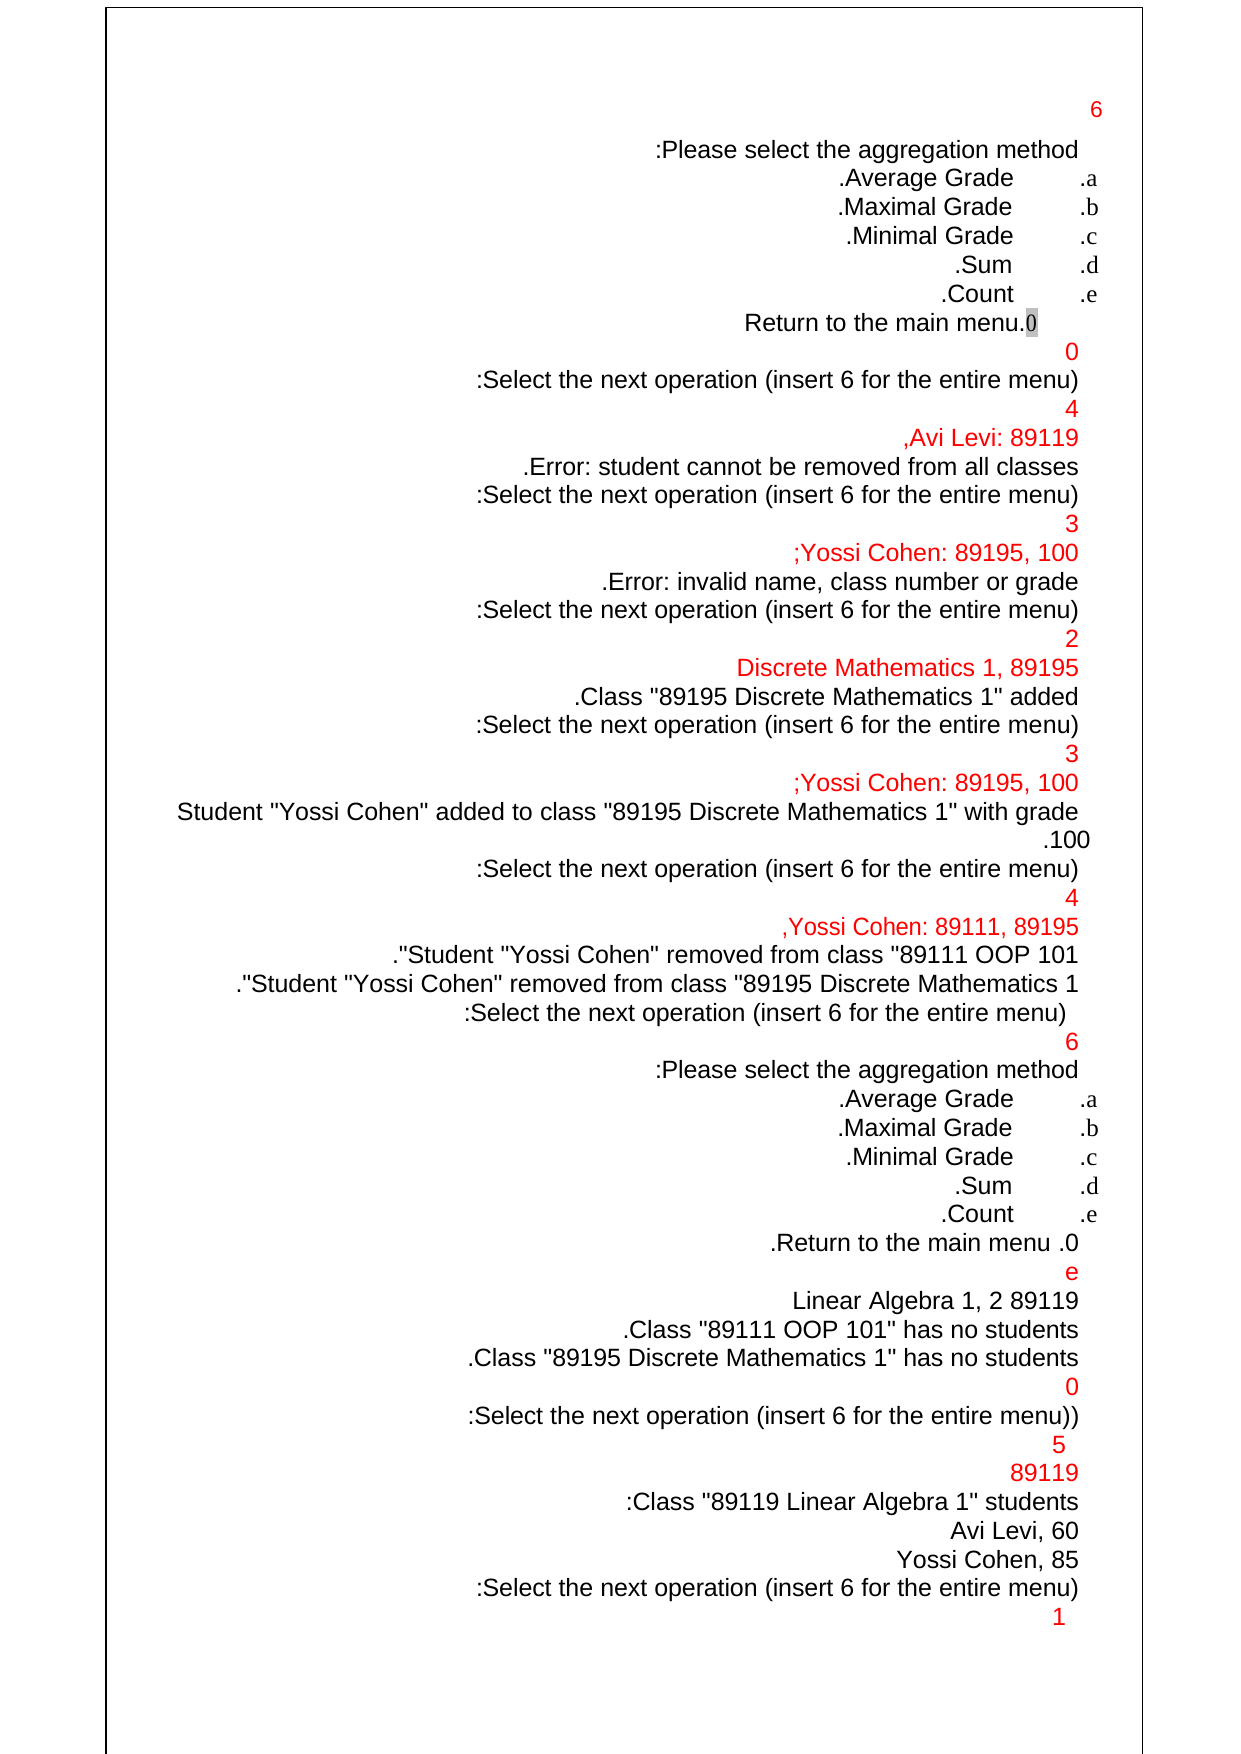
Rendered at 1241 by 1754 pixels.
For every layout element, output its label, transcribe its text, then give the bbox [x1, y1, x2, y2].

text Select the next operation (insert 6 for the entire menu): [167, 998, 1091, 1027]
list Average Grade. [167, 163, 1091, 192]
text Avi Levi, 60 [167, 1516, 1091, 1544]
list Count. [167, 1199, 1091, 1228]
text Error: student cannot be removed from all classes. [167, 452, 1091, 480]
text Return to the main menu.0 [167, 308, 1026, 337]
list Sum. [167, 1171, 1091, 1199]
text Please select the aggregation method: [167, 1055, 1091, 1084]
text Student "Yossi Cohen" added to class "89195 Discrete Mathematics 1" with grade 100. [167, 797, 1091, 854]
text Select the next operation (insert 6 for the entire menu): [167, 710, 1091, 739]
text Class "89119 Linear Algebra 1" students: [167, 1487, 1091, 1516]
text Class "89111 OOP 101" has no students. [167, 1314, 1091, 1343]
text Select the next operation (insert 6 for the entire menu): [167, 365, 1091, 394]
text Select the next operation (insert 6 for the entire menu): [167, 480, 1091, 509]
text 2 [167, 624, 1091, 653]
text 0 [167, 1372, 1091, 1401]
text Select the next operation (insert 6 for the entire menu): [167, 1573, 1091, 1602]
text Avi Levi: 89119, [167, 423, 1091, 452]
text Please select the aggregation method: [167, 135, 1091, 163]
text (Select the next operation (insert 6 for the entire menu): [167, 1401, 1091, 1429]
text 3 [167, 509, 1091, 538]
text 6 [167, 1027, 1091, 1055]
list Sum. [167, 250, 1091, 279]
list Minimal Grade. [167, 221, 1091, 250]
text 0 [167, 337, 1091, 365]
text 4 [167, 394, 1091, 423]
text e [167, 1257, 1091, 1286]
list Maximal Grade. [167, 192, 1091, 221]
text 1 [167, 1602, 1091, 1631]
list Minimal Grade. [167, 1142, 1091, 1171]
text 89119 [167, 1458, 1091, 1487]
text Select the next operation (insert 6 for the entire menu): [167, 595, 1091, 624]
text Yossi Cohen, 85 [167, 1544, 1091, 1573]
text Student "Yossi Cohen" removed from class "89111 OOP 101". [167, 940, 1091, 969]
text Yossi Cohen: 89195, 100; [167, 768, 1091, 797]
text Yossi Cohen: 89195, 100; [167, 538, 1091, 567]
text 89119 Linear Algebra 1, 2 [167, 1286, 1091, 1314]
text 4 [167, 883, 1091, 912]
text 6 [137, 96, 1103, 122]
text Select the next operation (insert 6 for the entire menu): [167, 854, 1091, 883]
list Average Grade. [167, 1084, 1091, 1113]
text Class "89195 Discrete Mathematics 1" has no students. [167, 1343, 1091, 1372]
text 5 [167, 1429, 1091, 1458]
text Class "89195 Discrete Mathematics 1" added. [167, 682, 1091, 710]
text Yossi Cohen: 89111, 89195, [167, 912, 1091, 940]
list Maximal Grade. [167, 1113, 1091, 1142]
text 0. Return to the main menu. [167, 1228, 1091, 1257]
list Count. [167, 279, 1091, 308]
text 3 [167, 739, 1091, 768]
text Student "Yossi Cohen" removed from class "89195 Discrete Mathematics 1". [167, 969, 1091, 998]
text Error: invalid name, class number or grade. [167, 567, 1091, 595]
text 89195 ,Discrete Mathematics 1 [167, 653, 1091, 682]
